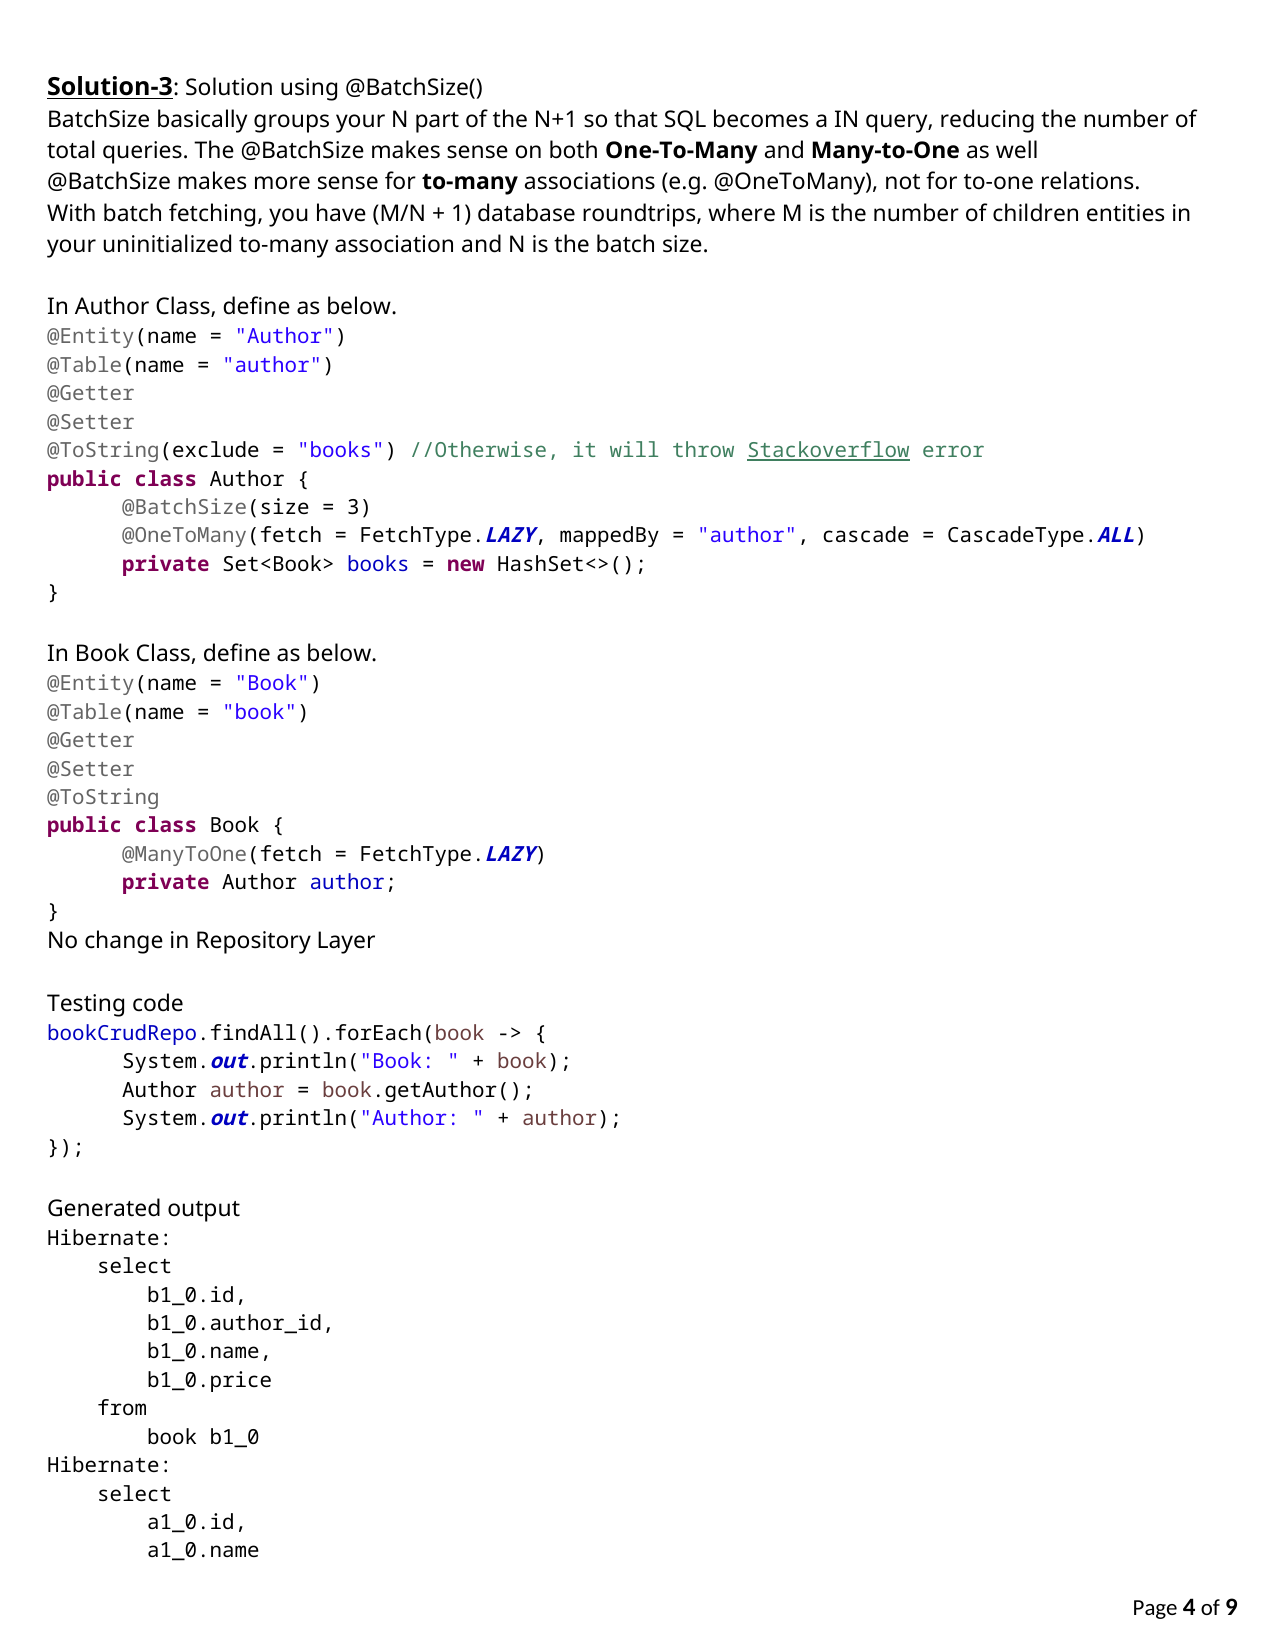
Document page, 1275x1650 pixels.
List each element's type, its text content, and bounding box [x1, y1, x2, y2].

text @ToString [47, 782, 1237, 811]
text @Entity(name = "Book") [47, 668, 1237, 697]
text @OneToMany(fetch = FetchType.LAZY, mappedBy = "author", cascade = CascadeType.ALL) [47, 521, 1237, 549]
text @Getter [47, 725, 1237, 754]
text Solution-3: Solution using @BatchSize() [47, 69, 1237, 103]
text b1_0.name, [47, 1337, 1237, 1365]
text from [47, 1393, 1237, 1422]
text @ToString(exclude = "books") //Otherwise, it will throw Stackoverflow error [47, 435, 1237, 464]
text @BatchSize makes more sense for to-many associations (e.g. @OneToMany), not for to-one relations. [47, 165, 1237, 197]
text @Table(name = "author") [47, 350, 1237, 378]
text @BatchSize(size = 3) [47, 492, 1237, 521]
text select [47, 1251, 1237, 1280]
text With batch fetching, you have (M/N + 1) database roundtrips, where M is the number of children entities in your uninitialized to-many association and N is the batch size. [47, 197, 1237, 259]
text @Setter [47, 407, 1237, 435]
text } [47, 896, 1237, 924]
text Hibernate: [47, 1223, 1237, 1251]
text In Author Class, define as below. [47, 290, 1237, 322]
text No change in Repository Layer [47, 924, 1237, 956]
text Testing code [47, 987, 1237, 1018]
text a1_0.id, [47, 1507, 1237, 1536]
text @ManyToOne(fetch = FetchType.LAZY) [47, 839, 1237, 867]
text public class Book { [47, 811, 1237, 839]
text b1_0.price [47, 1365, 1237, 1393]
text Author author = book.getAuthor(); [47, 1075, 1237, 1103]
text select [47, 1479, 1237, 1507]
text } [47, 577, 1237, 606]
text b1_0.author_id, [47, 1308, 1237, 1337]
text System.out.println("Book: " + book); [47, 1047, 1237, 1075]
text @Table(name = "book") [47, 697, 1237, 725]
text @Setter [47, 754, 1237, 782]
text public class Author { [47, 464, 1237, 492]
text @Entity(name = "Author") [47, 322, 1237, 350]
text Hibernate: [47, 1450, 1237, 1479]
text In Book Class, define as below. [47, 637, 1237, 668]
text private Author author; [47, 867, 1237, 896]
text System.out.println("Author: " + author); [47, 1103, 1237, 1132]
text b1_0.id, [47, 1280, 1237, 1308]
text Generated output [47, 1192, 1237, 1223]
text @Getter [47, 378, 1237, 407]
text private Set<Book> books = new HashSet<>(); [47, 549, 1237, 577]
text bookCrudRepo.findAll().forEach(book -> { [47, 1018, 1237, 1047]
text a1_0.name [47, 1536, 1237, 1564]
text }); [47, 1132, 1237, 1160]
text BatchSize basically groups your N part of the N+1 so that SQL becomes a IN query, reducing the number of total queries. The @BatchSize makes sense on both One-To-Many and Many-to-One as well [47, 103, 1237, 165]
text book b1_0 [47, 1422, 1237, 1450]
